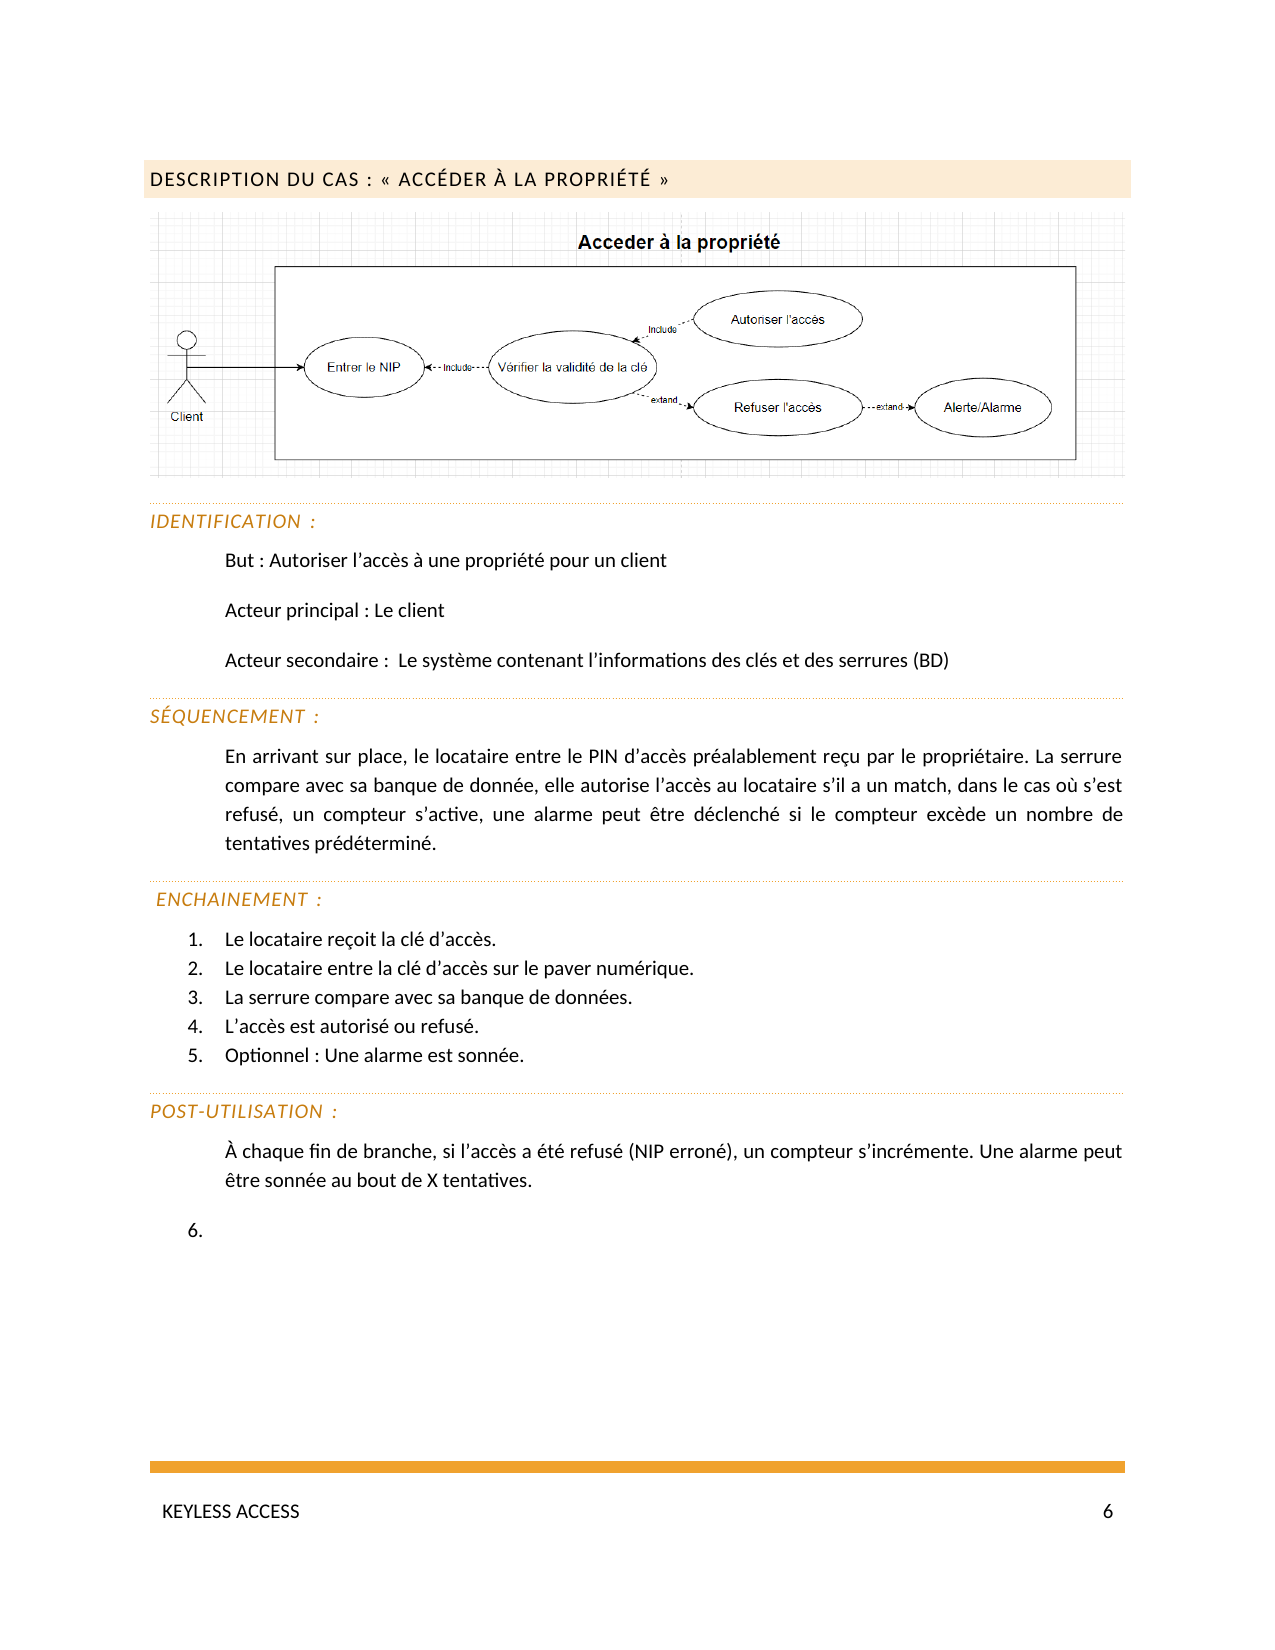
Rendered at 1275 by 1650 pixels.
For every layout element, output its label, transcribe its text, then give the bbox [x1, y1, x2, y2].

subtitle Séquencement : [150, 698, 1125, 729]
subtitle Description du cas : « Accéder à la propriété » [150, 167, 1125, 192]
list L’accès est autorisé ou refusé. [187, 1013, 1125, 1039]
text Acteur principal : Le client [225, 598, 1125, 623]
text À chaque fin de branche, si l’accès a été refusé (NIP erroné), un compteur s’incrémente. Une alarme peut être sonnée au bout de X tentatives. [225, 1138, 1125, 1192]
subtitle Identification : [150, 502, 1125, 533]
picture [150, 212, 1125, 478]
subtitle post-utilisation : [150, 1092, 1125, 1124]
subtitle Enchainement : [150, 881, 1125, 912]
list Le locataire reçoit la clé d’accès. [187, 926, 1125, 951]
text But : Autoriser l’accès à une propriété pour un client [225, 548, 1125, 573]
text Acteur secondaire : Le système contenant l’informations des clés et des serrures (BD) [225, 648, 1125, 673]
list Optionnel : Une alarme est sonnée. [187, 1042, 1125, 1068]
list La serrure compare avec sa banque de données. [187, 984, 1125, 1009]
text En arrivant sur place, le locataire entre le PIN d’accès préalablement reçu par le propriétaire. La serrure compare avec sa banque de donnée, elle autorise l’accès au locataire s’il a un match, dans le cas où s’est refusé, un compteur s’active, une alarme peut être déclenché si le compteur excède un nombre de tentatives prédéterminé. [225, 743, 1125, 856]
list Le locataire entre la clé d’accès sur le paver numérique. [187, 955, 1125, 980]
